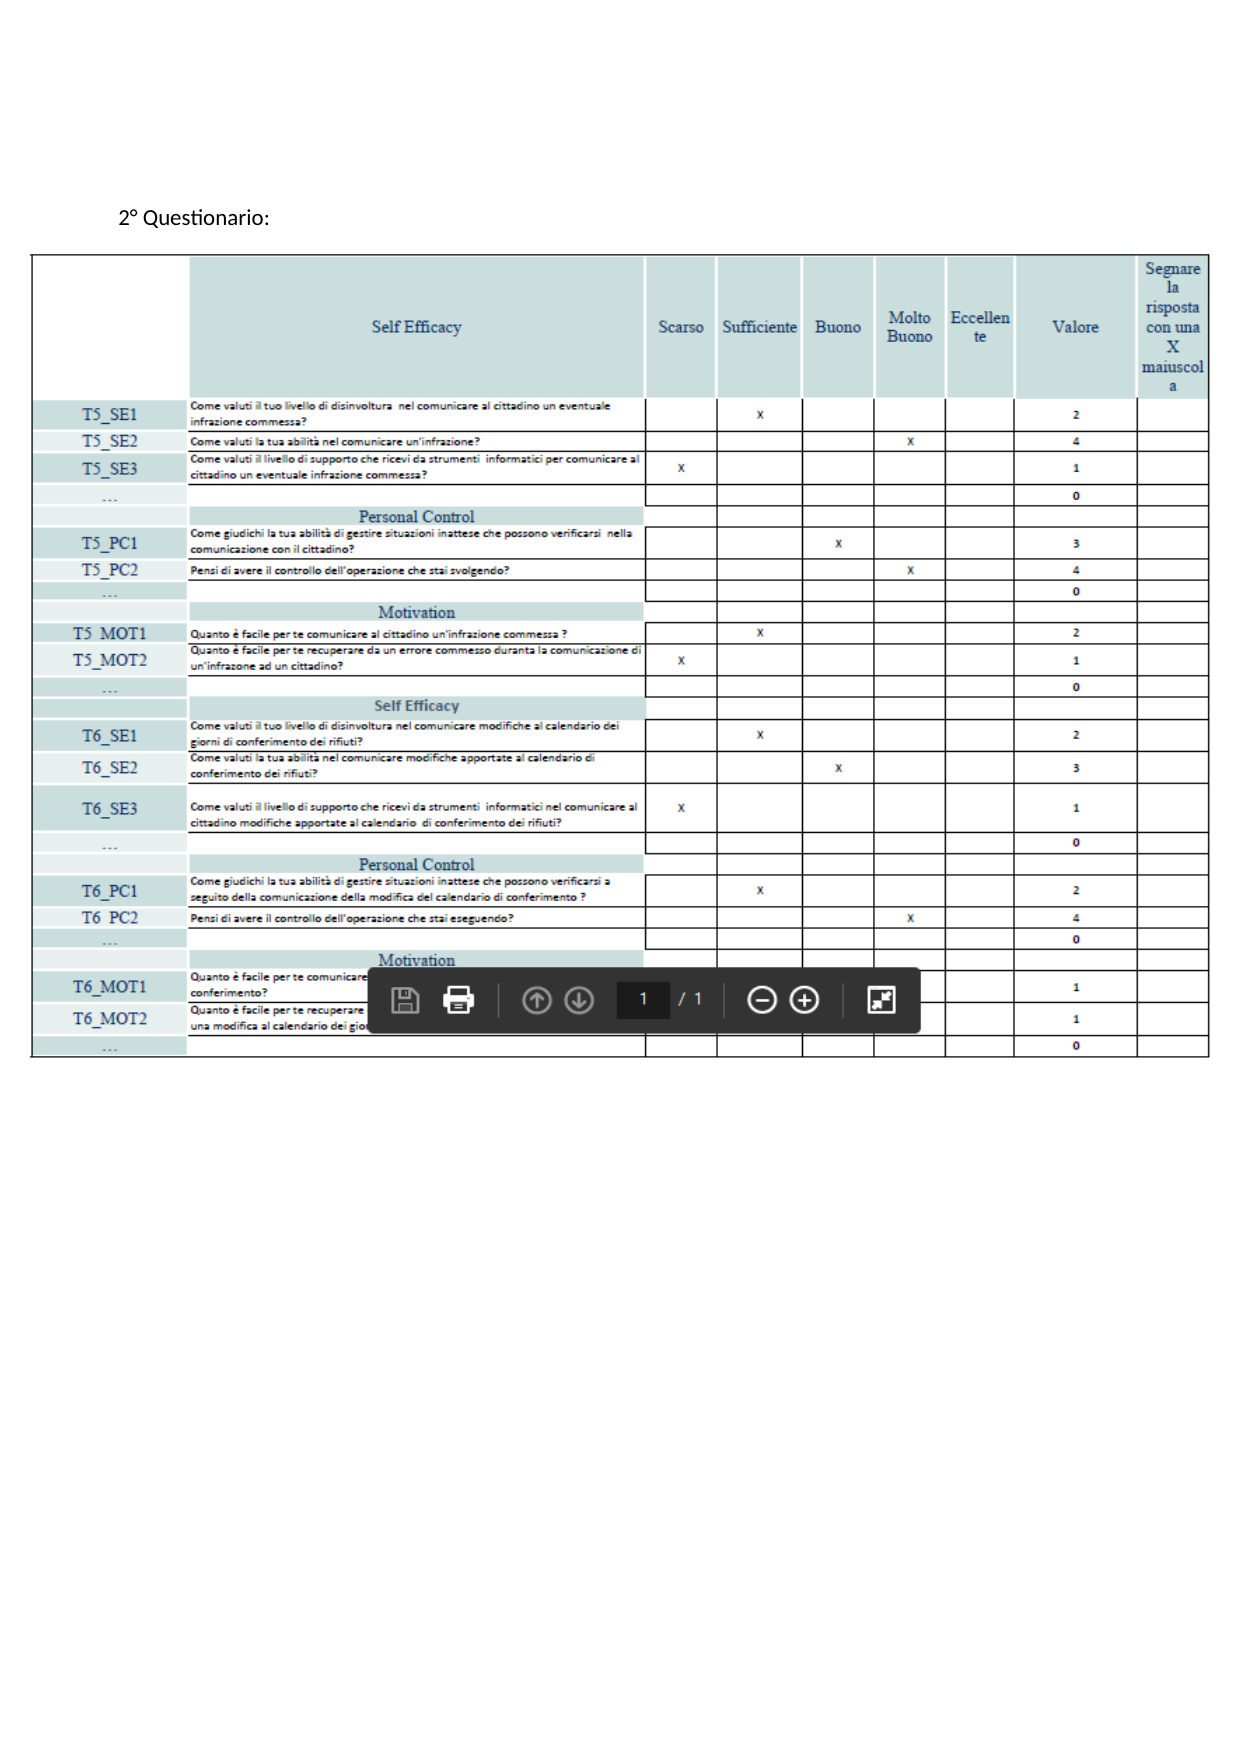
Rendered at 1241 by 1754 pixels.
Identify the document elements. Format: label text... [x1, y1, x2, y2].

text 2° Questionario: [118, 203, 1122, 231]
picture [26, 250, 1213, 1060]
